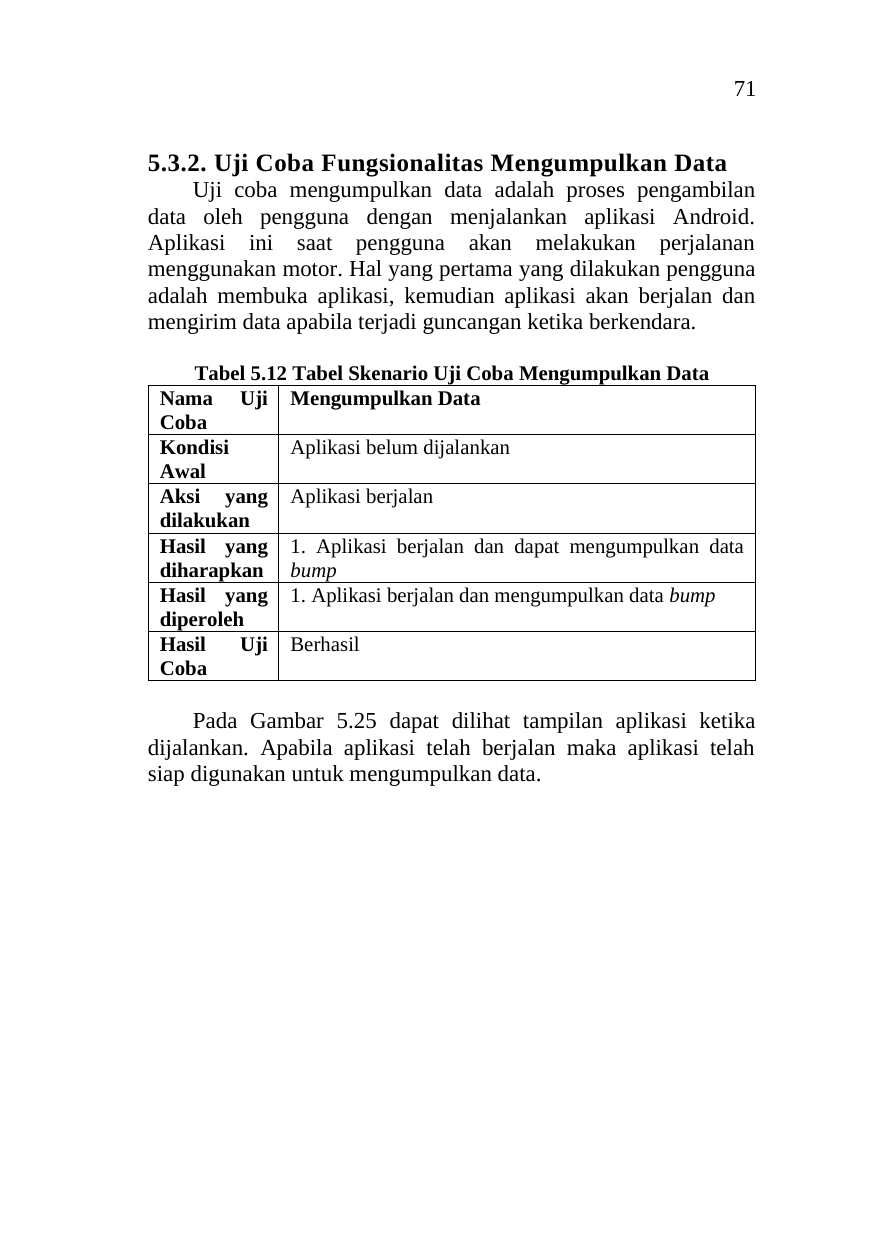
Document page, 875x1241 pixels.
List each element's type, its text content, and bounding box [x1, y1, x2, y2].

table_cell Kondisi Awal [149, 435, 278, 483]
table_cell Hasil Uji Coba [149, 632, 278, 680]
table_cell Hasil yang diperoleh [149, 583, 278, 631]
table_cell Hasil yang diharapkan [149, 534, 278, 582]
table_header Mengumpulkan Data [279, 386, 755, 434]
text Uji coba mengumpulkan data adalah proses pengambilan data oleh pengguna dengan menjalankan aplikasi Android. Aplikasi ini saat pengguna akan melakukan perjalanan menggunakan motor. Hal yang pertama yang dilakukan pengguna adalah membuka aplikasi, kemudian aplikasi akan berjalan dan mengirim data apabila terjadi guncangan ketika berkendara. [148, 176, 756, 334]
table_cell Aksi yang dilakukan [149, 484, 278, 532]
table_cell Aplikasi belum dijalankan [279, 435, 755, 483]
table_cell Berhasil [279, 632, 755, 680]
table_header Nama Uji Coba [149, 386, 278, 434]
table_cell 1. Aplikasi berjalan dan dapat mengumpulkan data bump [279, 534, 755, 582]
table_cell 1. Aplikasi berjalan dan mengumpulkan data bump [279, 583, 755, 631]
table_cell Aplikasi berjalan [279, 484, 755, 532]
subtitle Uji Coba Fungsionalitas Mengumpulkan Data [148, 148, 756, 176]
